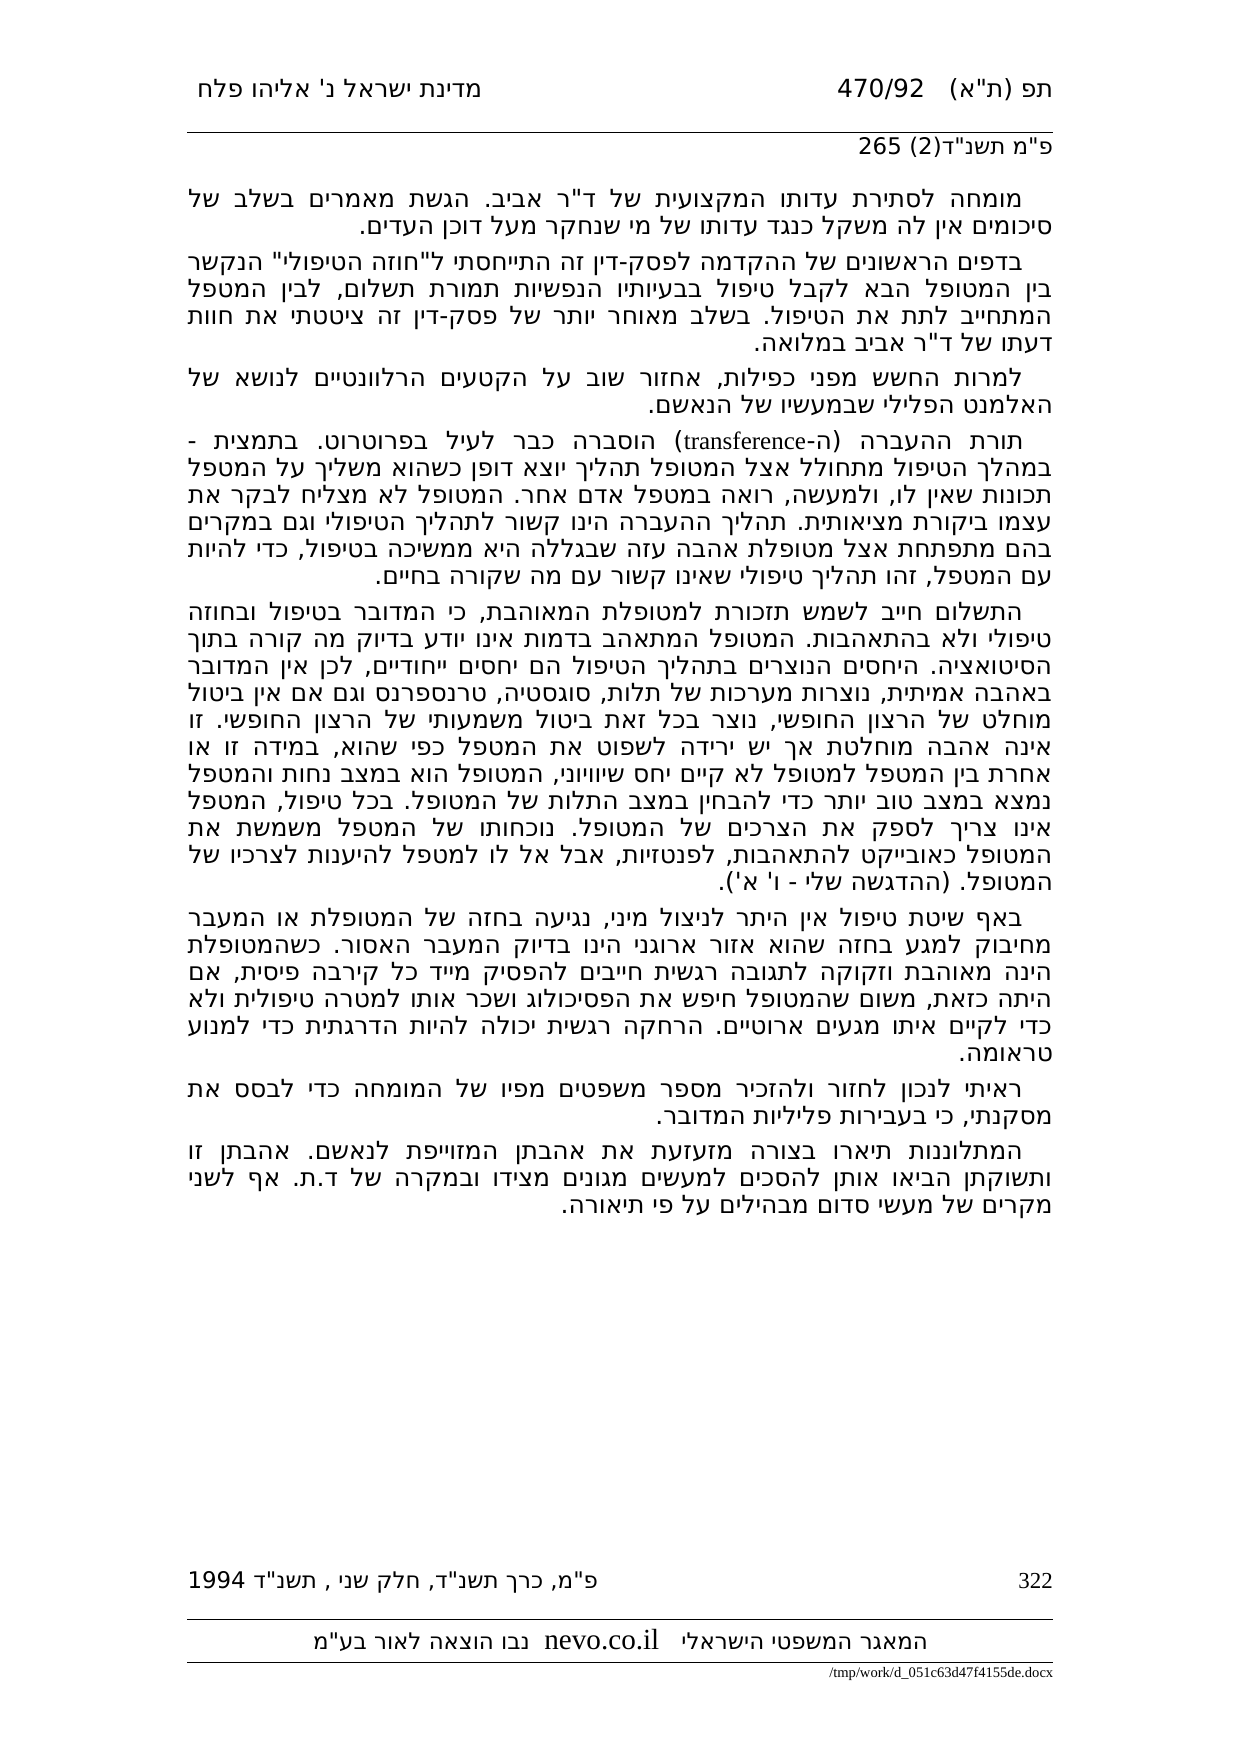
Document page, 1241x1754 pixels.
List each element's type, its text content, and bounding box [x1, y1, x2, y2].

text למרות החשש מפני כפילות, אחזור שוב על הקטעים הרלוונטיים לנושא של האלמנט הפלילי שבמעשיו של הנאשם. [187, 365, 1053, 419]
text ראיתי לנכון לחזור ולהזכיר מספר משפטים מפיו של המומחה כדי לבסס את מסקנתי, כי בעבירות פליליות המדובר. [187, 1075, 1053, 1129]
text תורת ההעברה (ה-transference) הוסברה כבר לעיל בפרוטרוט. בתמצית - במהלך הטיפול מתחולל אצל המטופל תהליך יוצא דופן כשהוא משליך על המטפל תכונות שאין לו, ולמעשה, רואה במטפל אדם אחר. המטופל לא מצליח לבקר את עצמו ביקורת מציאותית. תהליך ההעברה הינו קשור לתהליך הטיפולי וגם במקרים בהם מתפתחת אצל מטופלת אהבה עזה שבגללה היא ממשיכה בטיפול, כדי להיות עם המטפל, זהו תהליך טיפולי שאינו קשור עם מה שקורה בחיים. [187, 427, 1053, 590]
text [187, 186, 1053, 240]
text המתלוננות תיארו בצורה מזעזעת את אהבתן המזוייפת לנאשם. אהבתן זו ותשוקתן הביאו אותן להסכים למעשים מגונים מצידו ובמקרה של ד.ת. אף לשני מקרים של מעשי סדום מבהילים על פי תיאורה. [187, 1138, 1053, 1219]
text בדפים הראשונים של ההקדמה לפסק-דין זה התייחסתי ל"חוזה הטיפולי" הנקשר בין המטופל הבא לקבל טיפול בבעיותיו הנפשיות תמורת תשלום, לבין המטפל המתחייב לתת את הטיפול. בשלב מאוחר יותר של פסק-דין זה ציטטתי את חוות דעתו של ד"ר אביב במלואה. [187, 248, 1053, 357]
text באף שיטת טיפול אין היתר לניצול מיני, נגיעה בחזה של המטופלת או המעבר מחיבוק למגע בחזה שהוא אזור ארוגני הינו בדיוק המעבר האסור. כשהמטופלת הינה מאוהבת וזקוקה לתגובה רגשית חייבים להפסיק מייד כל קירבה פיסית, אם היתה כזאת, משום שהמטופל חיפש את הפסיכולוג ושכר אותו למטרה טיפולית ולא כדי לקיים איתו מגעים ארוטיים. הרחקה רגשית יכולה להיות הדרגתית כדי למנוע טראומה. [187, 904, 1053, 1067]
text התשלום חייב לשמש תזכורת למטופלת המאוהבת, כי המדובר בטיפול ובחוזה טיפולי ולא בהתאהבות. המטופל המתאהב בדמות אינו יודע בדיוק מה קורה בתוך הסיטואציה. היחסים הנוצרים בתהליך הטיפול הם יחסים ייחודיים, לכן אין המדובר באהבה אמיתית, נוצרות מערכות של תלות, סוגסטיה, טרנספרנס וגם אם אין ביטול מוחלט של הרצון החופשי, נוצר בכל זאת ביטול משמעותי של הרצון החופשי. זו אינה אהבה מוחלטת אך יש ירידה לשפוט את המטפל כפי שהוא, במידה זו או אחרת בין המטפל למטופל לא קיים יחס שיוויוני, המטופל הוא במצב נחות והמטפל נמצא במצב טוב יותר כדי להבחין במצב התלות של המטופל. בכל טיפול, המטפל אינו צריך לספק את הצרכים של המטופל. נוכחותו של המטפל משמשת את המטופל כאובייקט להתאהבות, לפנטזיות, אבל אל לו למטפל להיענות לצרכיו של המטופל. (ההדגשה שלי - ו' א'). [187, 598, 1053, 896]
